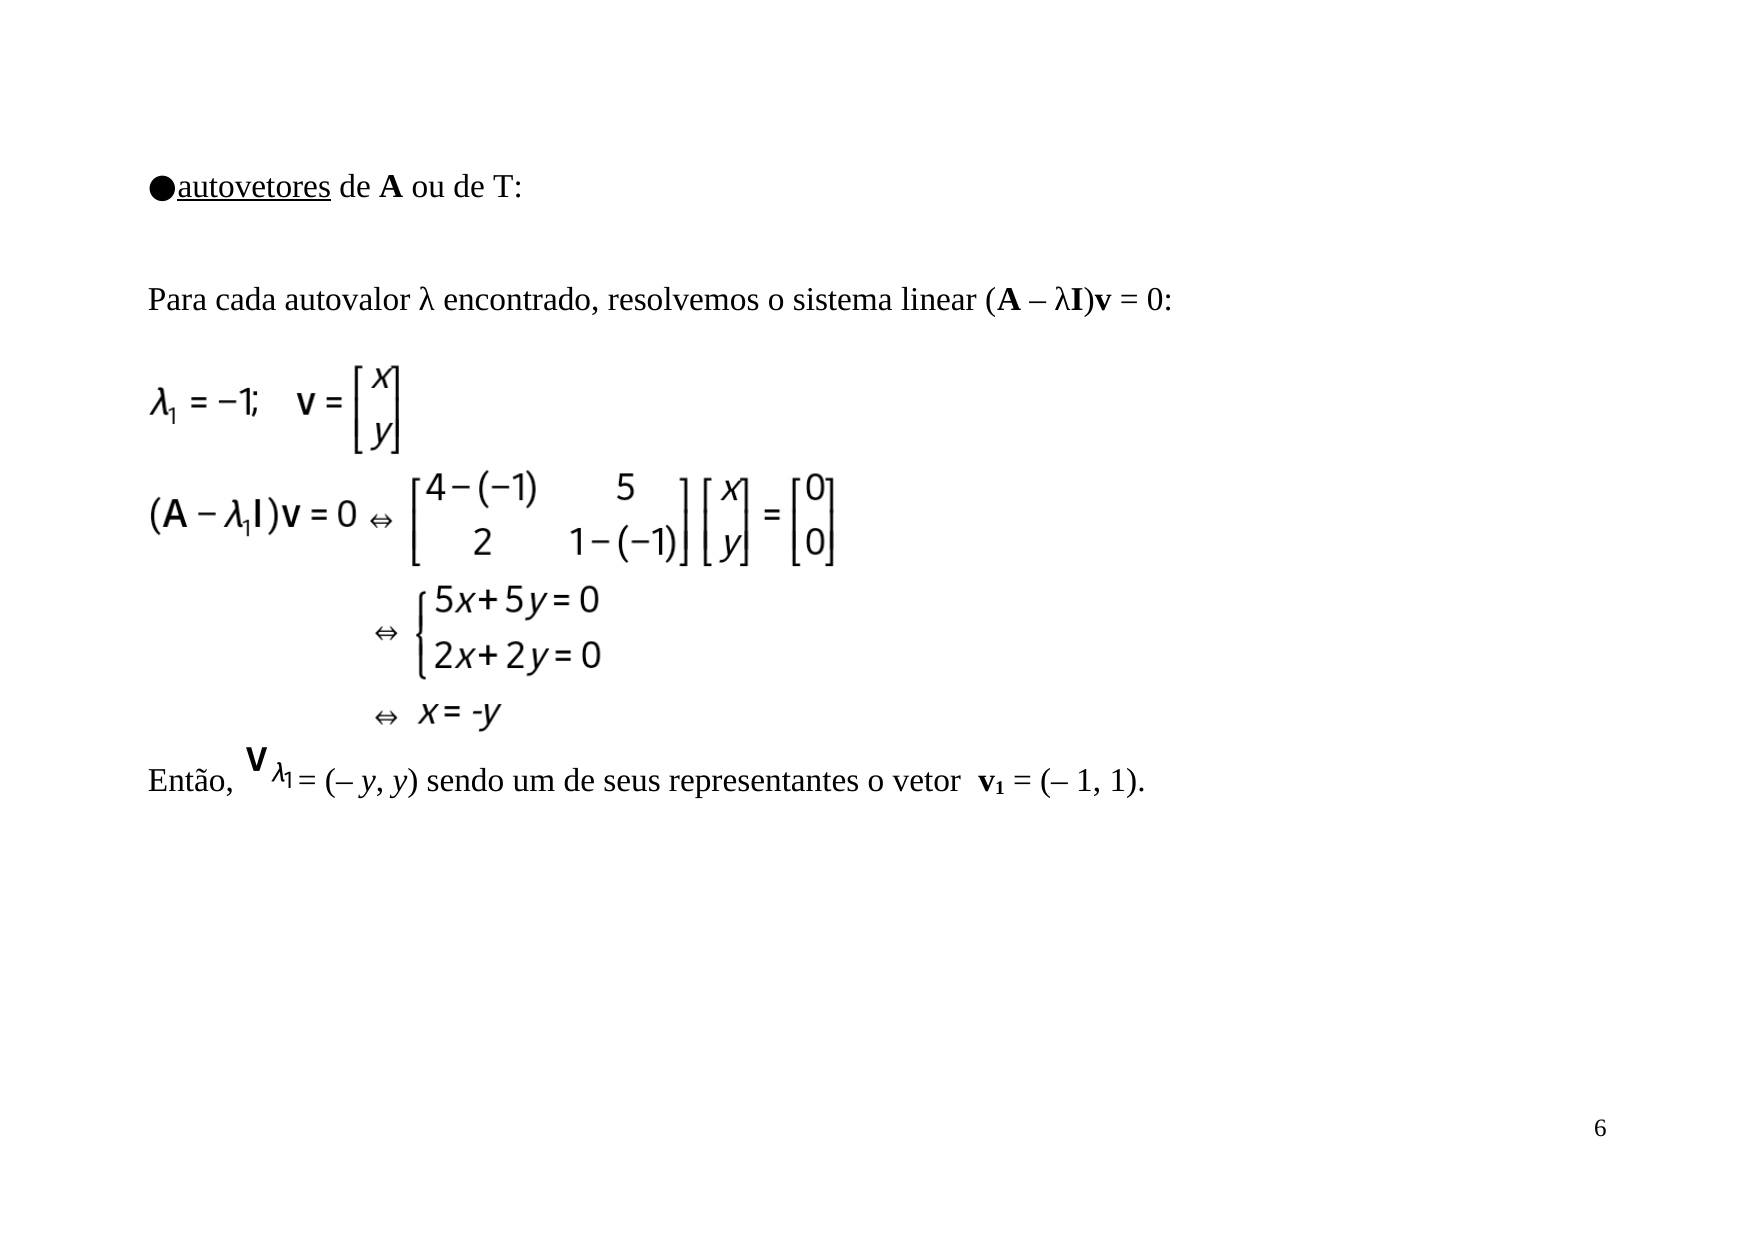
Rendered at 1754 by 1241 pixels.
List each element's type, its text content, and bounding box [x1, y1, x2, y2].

list autovetores de A ou de T: [148, 148, 1606, 216]
text Então, = (– y, y) sendo um de seus representantes o vetor v1 = (– 1, 1). [148, 736, 1606, 798]
picture [147, 356, 841, 792]
text Para cada autovalor λ encontrado, resolvemos o sistema linear (A – λI)v = 0: [148, 279, 1606, 318]
